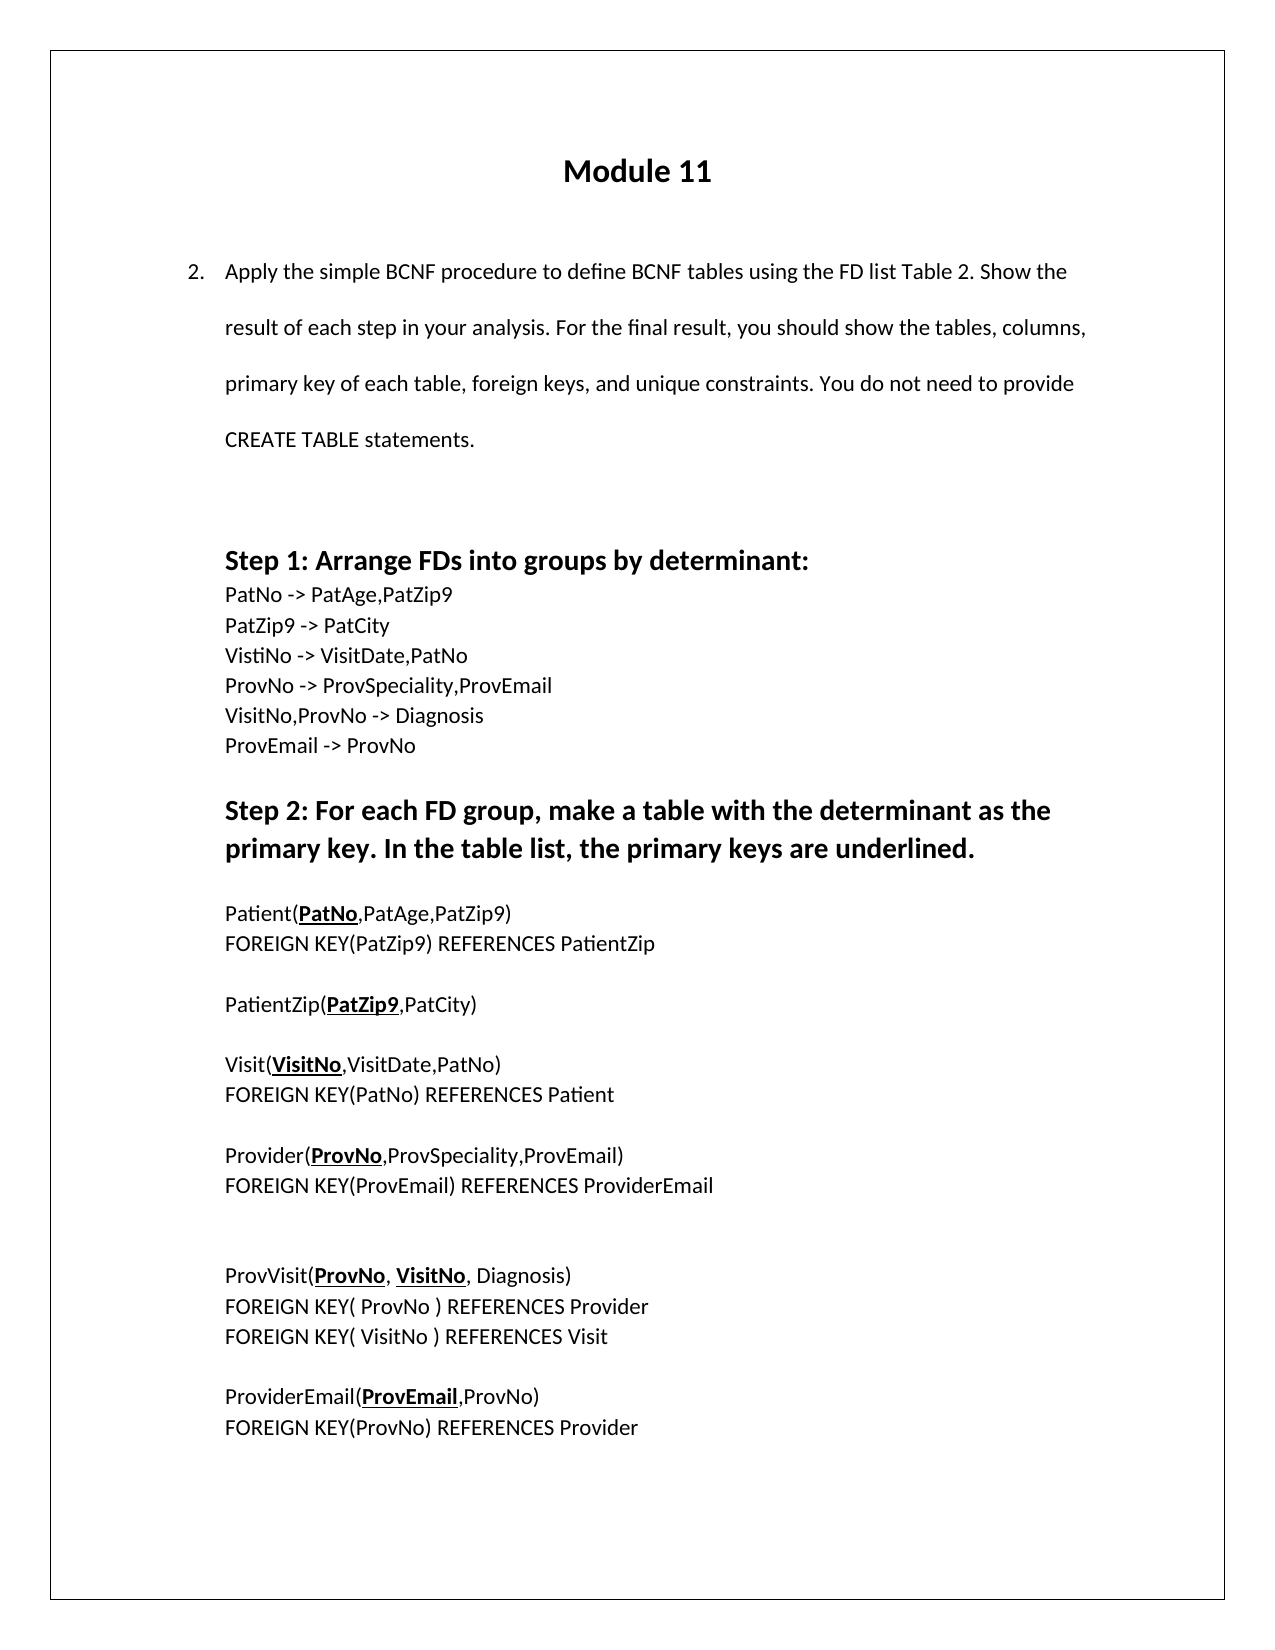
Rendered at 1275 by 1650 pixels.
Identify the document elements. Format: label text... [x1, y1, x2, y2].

list PatZip9 -> PatCity [225, 611, 1125, 639]
list Visit(VisitNo,VisitDate,PatNo) [225, 1050, 1125, 1078]
list FOREIGN KEY( VisitNo ) REFERENCES Visit [225, 1322, 1125, 1350]
list Provider(ProvNo,ProvSpeciality,ProvEmail) [225, 1141, 1125, 1169]
list PatNo -> PatAge,PatZip9 [225, 581, 1125, 608]
text Module 11 [150, 150, 1125, 191]
list FOREIGN KEY( ProvNo ) REFERENCES Provider [225, 1292, 1125, 1320]
list Step 1: Arrange FDs into groups by determinant: [225, 542, 1125, 578]
list FOREIGN KEY(ProvNo) REFERENCES Provider [225, 1413, 1125, 1441]
list VisitNo,ProvNo -> Diagnosis [225, 701, 1125, 729]
list FOREIGN KEY(PatZip9) REFERENCES PatientZip [225, 929, 1125, 957]
list Patient(PatNo,PatAge,PatZip9) [225, 899, 1125, 927]
list VistiNo -> VisitDate,PatNo [225, 641, 1125, 669]
list FOREIGN KEY(ProvEmail) REFERENCES ProviderEmail [225, 1171, 1125, 1199]
list Step 2: For each FD group, make a table with the determinant as the primary key. In the table list, the primary keys are underlined. [225, 792, 1125, 866]
list ProvNo -> ProvSpeciality,ProvEmail [225, 671, 1125, 699]
list ProvVisit(ProvNo, VisitNo, Diagnosis) [225, 1262, 1125, 1289]
list ProvEmail -> ProvNo [225, 732, 1125, 759]
list FOREIGN KEY(PatNo) REFERENCES Patient [225, 1080, 1125, 1108]
list ProviderEmail(ProvEmail,ProvNo) [225, 1382, 1125, 1410]
list Apply the simple BCNF procedure to define BCNF tables using the FD list Table 2. Show the result of each step in your analysis. For the final result, you should show the tables, columns, primary key of each table, foreign keys, and unique constraints. You do not need to provide CREATE TABLE statements. [187, 257, 1125, 454]
list PatientZip(PatZip9,PatCity) [225, 990, 1125, 1018]
